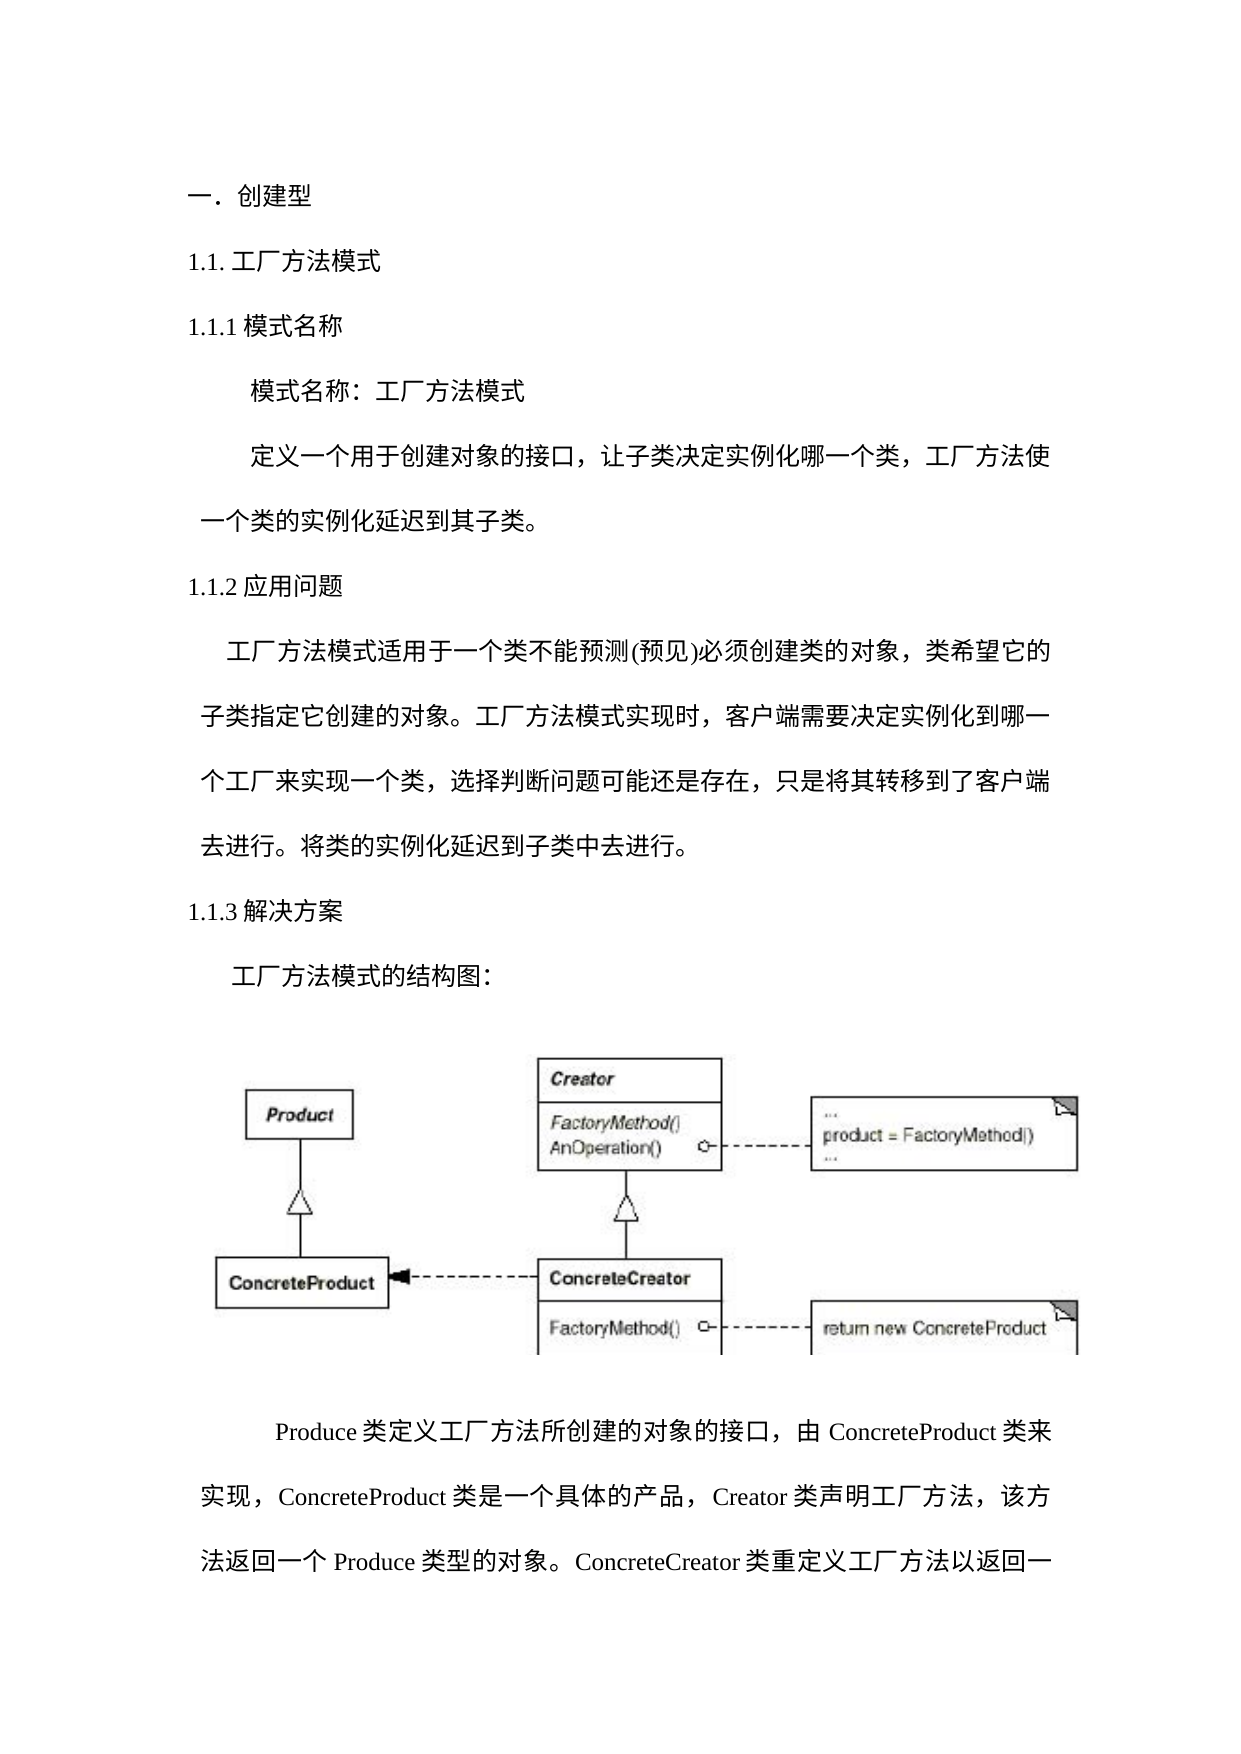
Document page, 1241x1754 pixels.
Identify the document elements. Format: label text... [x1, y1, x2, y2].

list 创建型 [187, 162, 1053, 227]
list 工厂方法模式的结构图： [200, 942, 1053, 1007]
picture [212, 1054, 1080, 1355]
list 定义一个用于创建对象的接口，让子类决定实例化哪一个类，工厂方法使一个类的实例化延迟到其子类。 [200, 422, 1053, 552]
list 应用问题 [187, 552, 1053, 617]
list 工厂方法模式适用于一个类不能预测(预见)必须创建类的对象，类希望它的子类指定它创建的对象。工厂方法模式实现时，客户端需要决定实例化到哪一个工厂来实现一个类，选择判断问题可能还是存在，只是将其转移到了客户端去进行。将类的实例化延迟到子类中去进行。 [200, 617, 1053, 877]
list 模式名称 [187, 292, 1053, 357]
list 工厂方法模式 [187, 227, 1053, 292]
list 模式名称：工厂方法模式 [200, 357, 1053, 422]
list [200, 1397, 1053, 1592]
list 解决方案 [187, 877, 1053, 942]
